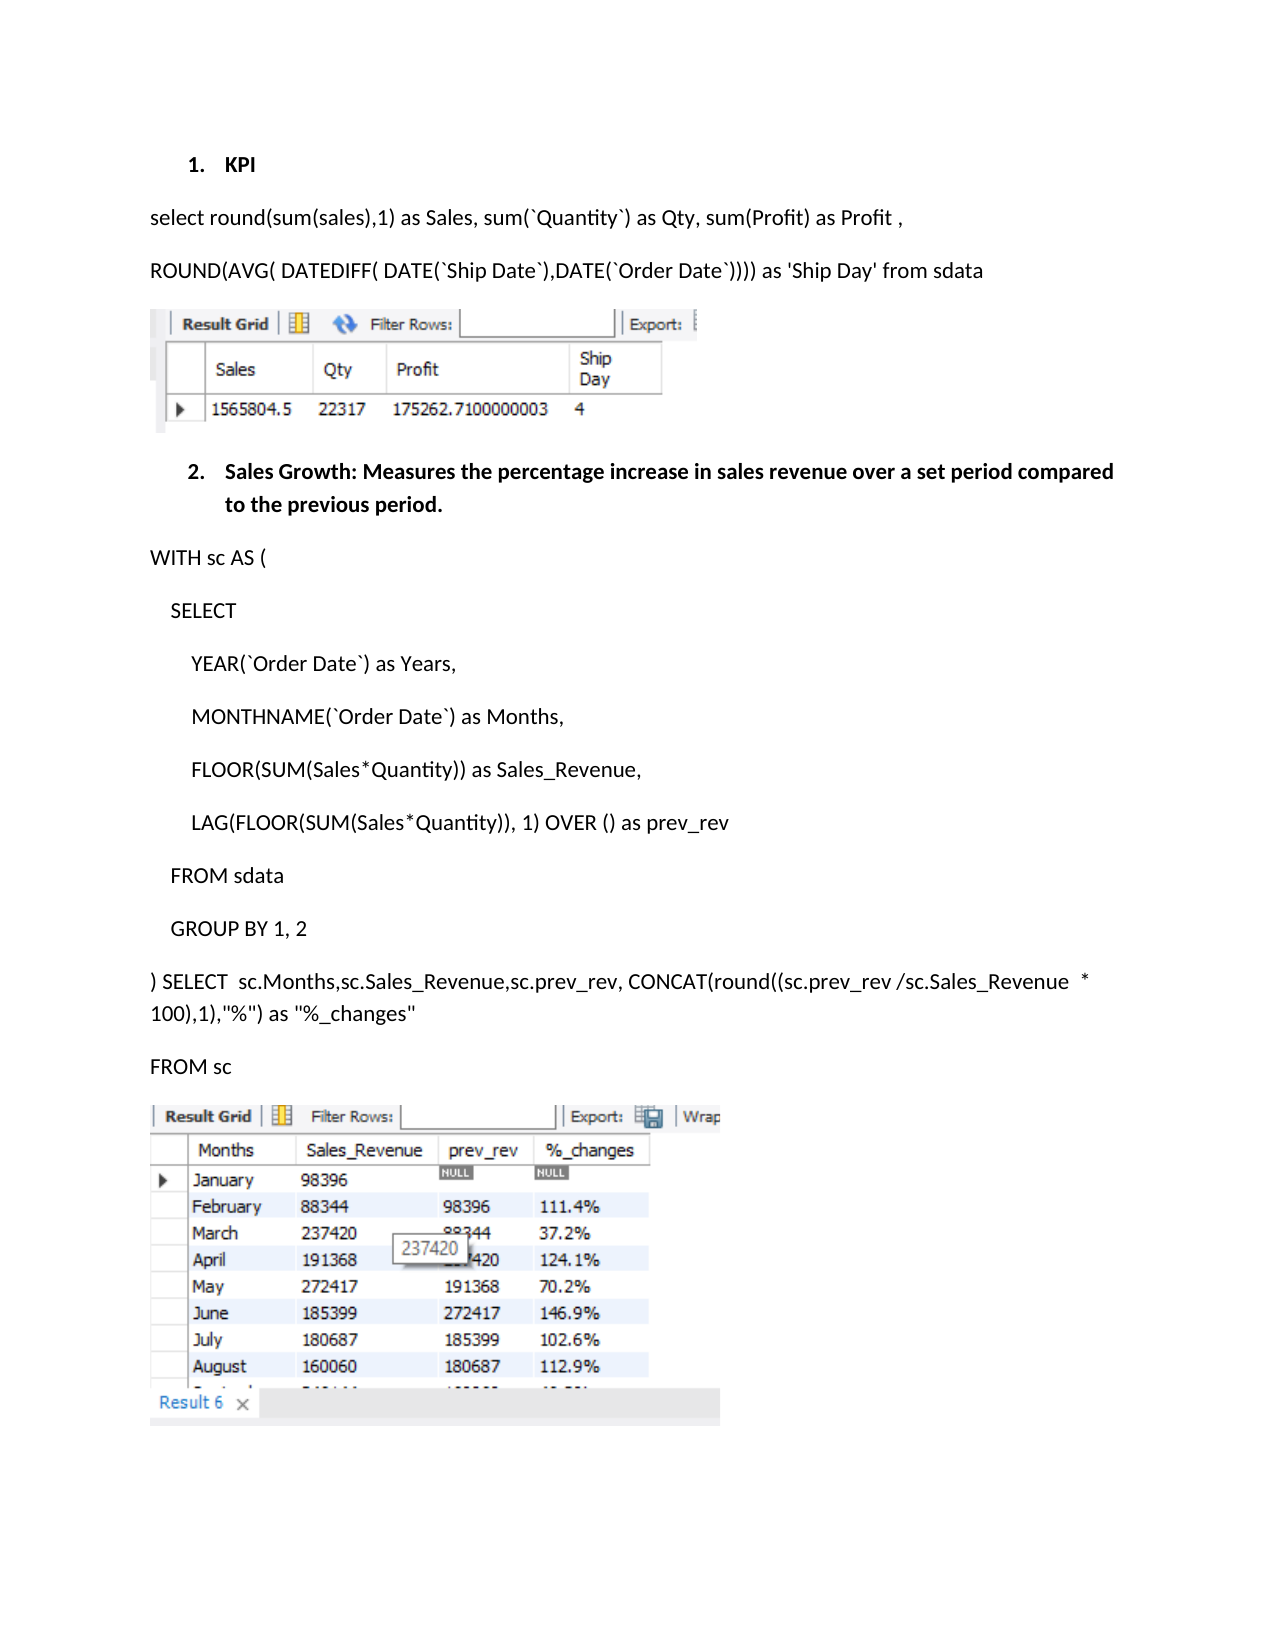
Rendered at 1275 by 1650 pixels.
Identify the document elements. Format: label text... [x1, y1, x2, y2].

list KPI [187, 150, 1125, 178]
picture [150, 309, 697, 433]
text ) SELECT sc.Months,sc.Sales_Revenue,sc.prev_rev, CONCAT(round((sc.prev_rev /sc.Sales_Revenue * 100),1),"%") as "%_changes" [150, 967, 1125, 1027]
picture [150, 1105, 721, 1426]
text GROUP BY 1, 2 [150, 914, 1125, 942]
text FROM sdata [150, 861, 1125, 889]
text MONTHNAME(`Order Date`) as Months, [150, 702, 1125, 730]
list Sales Growth: Measures the percentage increase in sales revenue over a set period compared to the previous period. [187, 457, 1125, 518]
text SELECT [150, 596, 1125, 624]
text FLOOR(SUM(Sales*Quantity)) as Sales_Revenue, [150, 755, 1125, 783]
text FROM sc [150, 1052, 1125, 1080]
text select round(sum(sales),1) as Sales, sum(`Quantity`) as Qty, sum(Profit) as Profit , [150, 203, 1125, 231]
text LAG(FLOOR(SUM(Sales*Quantity)), 1) OVER () as prev_rev [150, 808, 1125, 836]
text ROUND(AVG( DATEDIFF( DATE(`Ship Date`),DATE(`Order Date`)))) as 'Ship Day' from sdata [150, 256, 1125, 284]
text WITH sc AS ( [150, 543, 1125, 571]
text YEAR(`Order Date`) as Years, [150, 649, 1125, 677]
